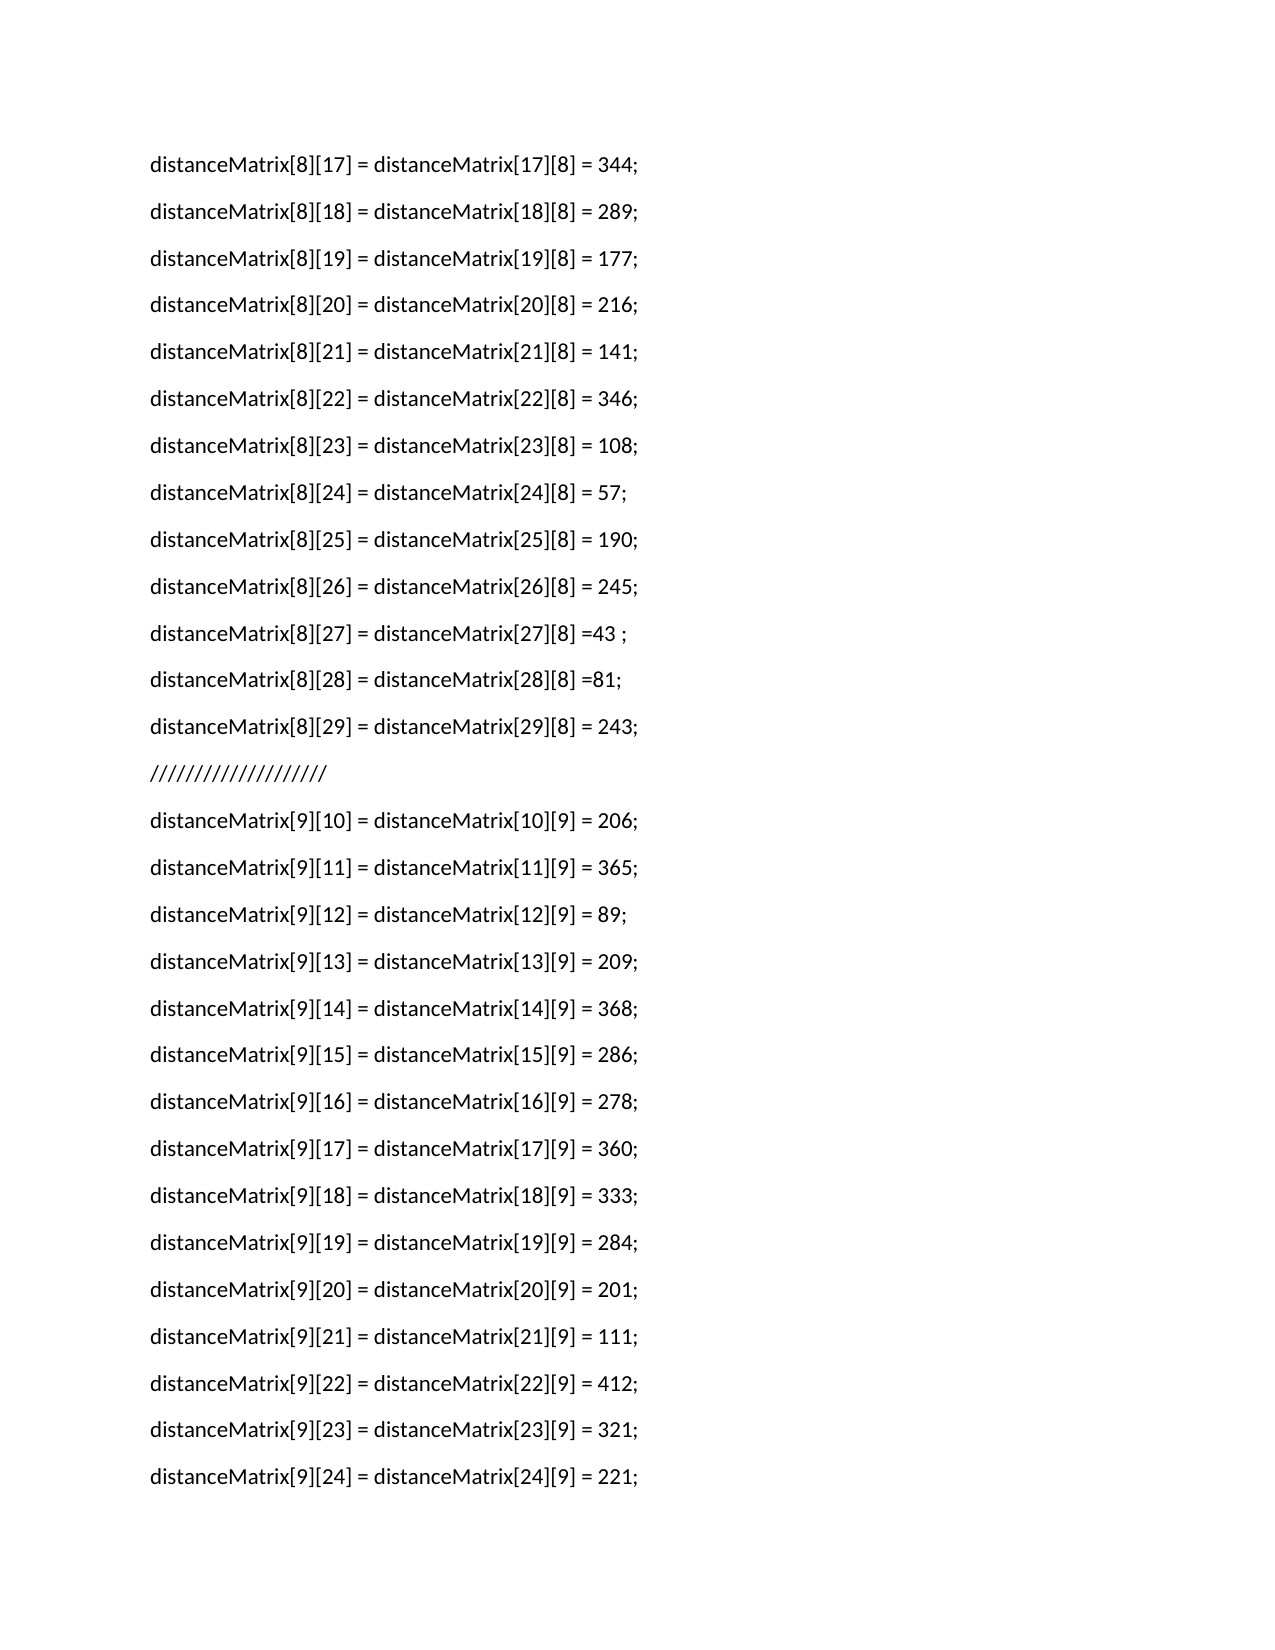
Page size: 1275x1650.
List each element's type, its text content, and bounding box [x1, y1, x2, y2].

text distanceMatrix[9][14] = distanceMatrix[14][9] = 368; [150, 994, 1125, 1022]
text //////////////////// [150, 759, 1125, 787]
text distanceMatrix[8][18] = distanceMatrix[18][8] = 289; [150, 197, 1125, 225]
text distanceMatrix[9][13] = distanceMatrix[13][9] = 209; [150, 947, 1125, 975]
text distanceMatrix[8][24] = distanceMatrix[24][8] = 57; [150, 478, 1125, 506]
text distanceMatrix[8][22] = distanceMatrix[22][8] = 346; [150, 384, 1125, 412]
text distanceMatrix[8][23] = distanceMatrix[23][8] = 108; [150, 431, 1125, 459]
text distanceMatrix[9][17] = distanceMatrix[17][9] = 360; [150, 1134, 1125, 1162]
text distanceMatrix[9][21] = distanceMatrix[21][9] = 111; [150, 1322, 1125, 1350]
text distanceMatrix[9][24] = distanceMatrix[24][9] = 221; [150, 1462, 1125, 1491]
text distanceMatrix[8][17] = distanceMatrix[17][8] = 344; [150, 150, 1125, 178]
text distanceMatrix[8][26] = distanceMatrix[26][8] = 245; [150, 572, 1125, 600]
text distanceMatrix[9][10] = distanceMatrix[10][9] = 206; [150, 806, 1125, 834]
text distanceMatrix[9][12] = distanceMatrix[12][9] = 89; [150, 900, 1125, 928]
text distanceMatrix[8][28] = distanceMatrix[28][8] =81; [150, 666, 1125, 694]
text distanceMatrix[8][25] = distanceMatrix[25][8] = 190; [150, 525, 1125, 553]
text distanceMatrix[9][22] = distanceMatrix[22][9] = 412; [150, 1369, 1125, 1397]
text distanceMatrix[9][16] = distanceMatrix[16][9] = 278; [150, 1087, 1125, 1116]
text distanceMatrix[8][20] = distanceMatrix[20][8] = 216; [150, 291, 1125, 319]
text distanceMatrix[9][18] = distanceMatrix[18][9] = 333; [150, 1181, 1125, 1209]
text distanceMatrix[9][19] = distanceMatrix[19][9] = 284; [150, 1228, 1125, 1256]
text distanceMatrix[9][20] = distanceMatrix[20][9] = 201; [150, 1275, 1125, 1303]
text distanceMatrix[8][29] = distanceMatrix[29][8] = 243; [150, 712, 1125, 741]
text distanceMatrix[8][19] = distanceMatrix[19][8] = 177; [150, 244, 1125, 272]
text distanceMatrix[9][23] = distanceMatrix[23][9] = 321; [150, 1416, 1125, 1444]
text distanceMatrix[8][21] = distanceMatrix[21][8] = 141; [150, 337, 1125, 366]
text distanceMatrix[9][11] = distanceMatrix[11][9] = 365; [150, 853, 1125, 881]
text distanceMatrix[8][27] = distanceMatrix[27][8] =43 ; [150, 619, 1125, 647]
text distanceMatrix[9][15] = distanceMatrix[15][9] = 286; [150, 1041, 1125, 1069]
